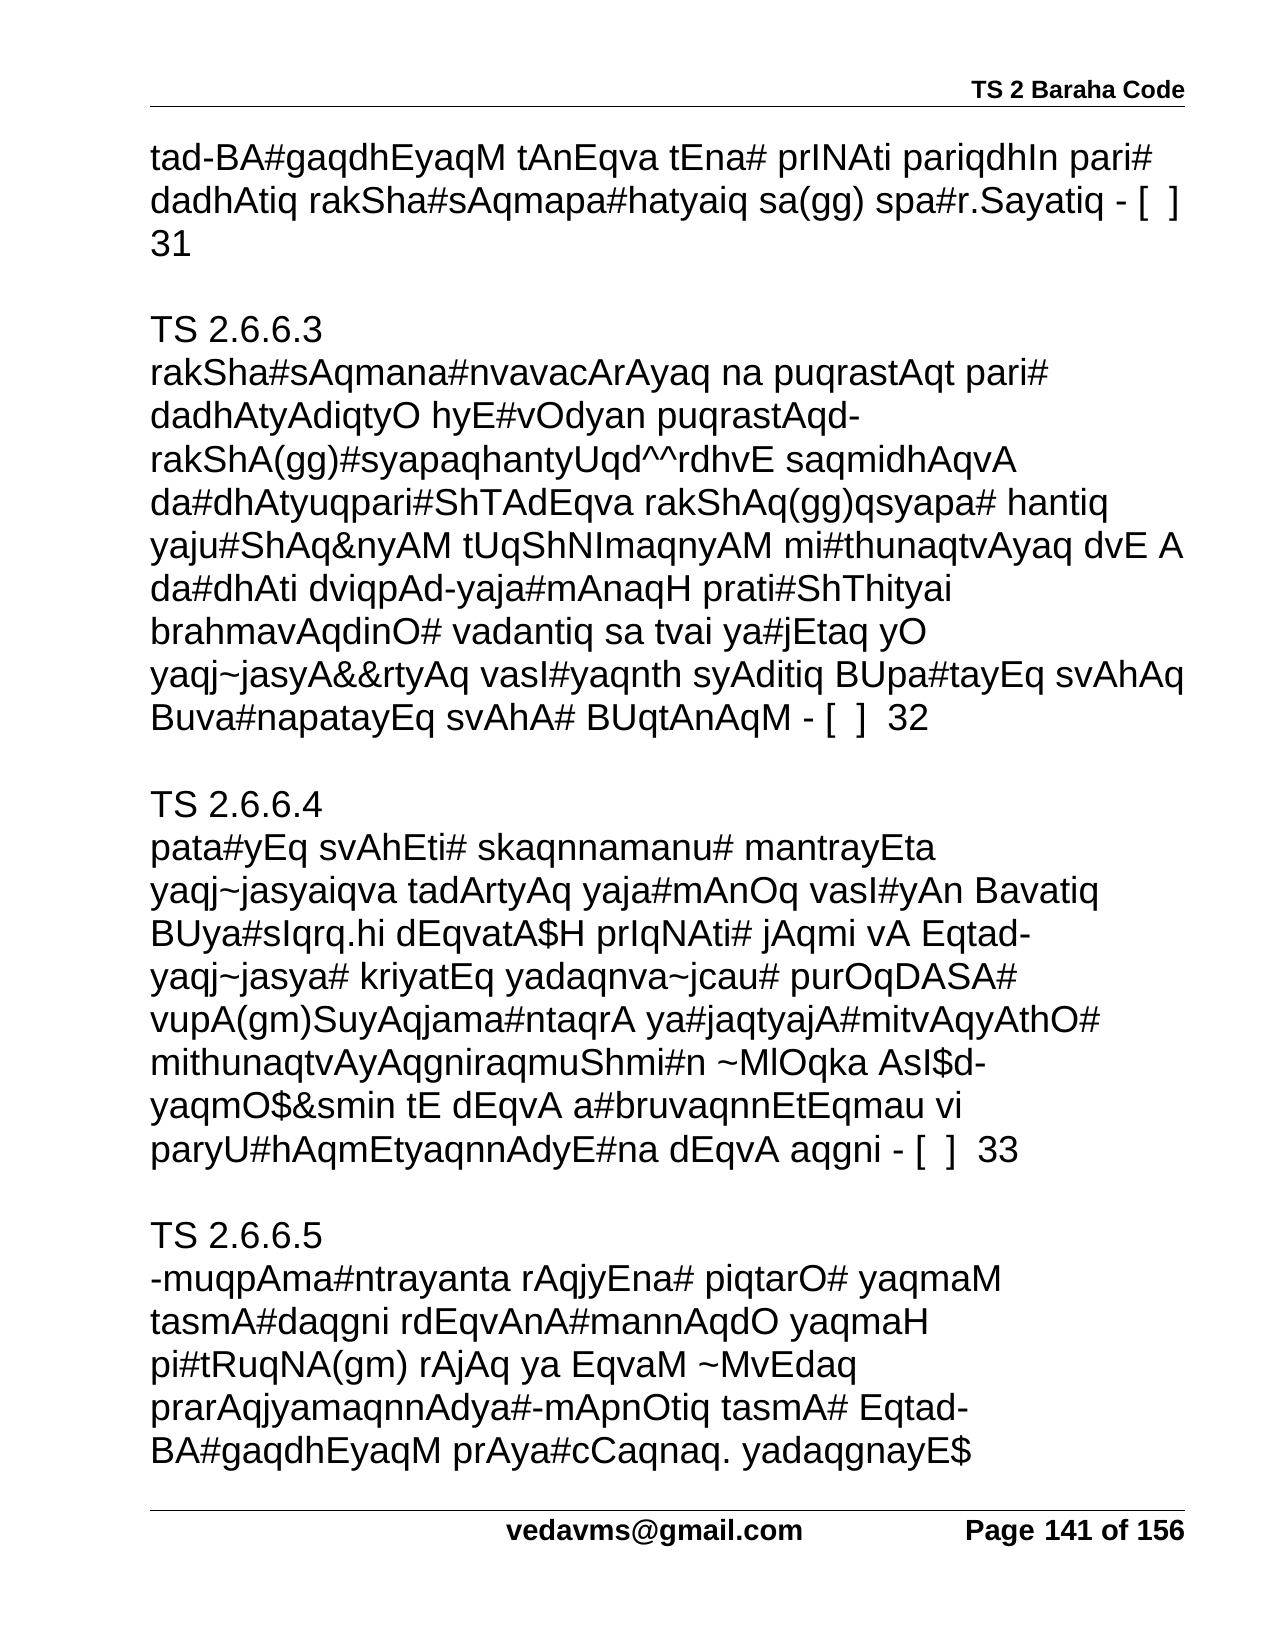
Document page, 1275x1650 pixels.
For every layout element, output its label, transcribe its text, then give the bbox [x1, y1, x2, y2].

text TS 2.6.6.4 [150, 782, 1185, 825]
text pata#yEq svAhEti# skaqnnamanu# mantrayEta yaqj~jasyaiqva tadArtyAq yaja#mAnOq vasI#yAn Bavatiq BUya#sIqrq.hi dEqvatA$H prIqNAti# jAqmi vA Eqtad-yaqj~jasya# kriyatEq yadaqnva~jcau# purOqDASA# vupA(gm)SuyAqjama#ntaqrA ya#jaqtyajA#mitvAqyAthO# mithunaqtvAyAqgniraqmuShmi#n ~MlOqka AsI$d-yaqmO$&smin tE dEqvA a#bruvaqnnEtEqmau vi paryU#hAqmEtyaqnnAdyE#na dEqvA aqgni - [ ] 33 [150, 825, 1185, 1170]
text rakSha#sAqmana#nvavacArAyaq na puqrastAqt pari# dadhAtyAdiqtyO hyE#vOdyan puqrastAqd-rakShA(gg)#syapaqhantyUqd^^rdhvE saqmidhAqvA da#dhAtyuqpari#ShTAdEqva rakShAq(gg)qsyapa# hantiq yaju#ShAq&nyAM tUqShNImaqnyAM mi#thunaqtvAyaq dvE A da#dhAti dviqpAd-yaja#mAnaqH prati#ShThityai brahmavAqdinO# vadantiq sa tvai ya#jEtaq yO yaqj~jasyA&&rtyAq vasI#yaqnth syAditiq BUpa#tayEq svAhAq Buva#napatayEq svAhA# BUqtAnAqM - [ ] 32 [150, 351, 1185, 739]
text tad-BA#gaqdhEyaqM tAnEqva tEna# prINAti pariqdhIn pari# dadhAtiq rakSha#sAqmapa#hatyaiq sa(gg) spa#r.Sayatiq - [ ] 31 [150, 135, 1185, 264]
text TS 2.6.6.5 [150, 1213, 1185, 1256]
text TS 2.6.6.3 [150, 307, 1185, 351]
